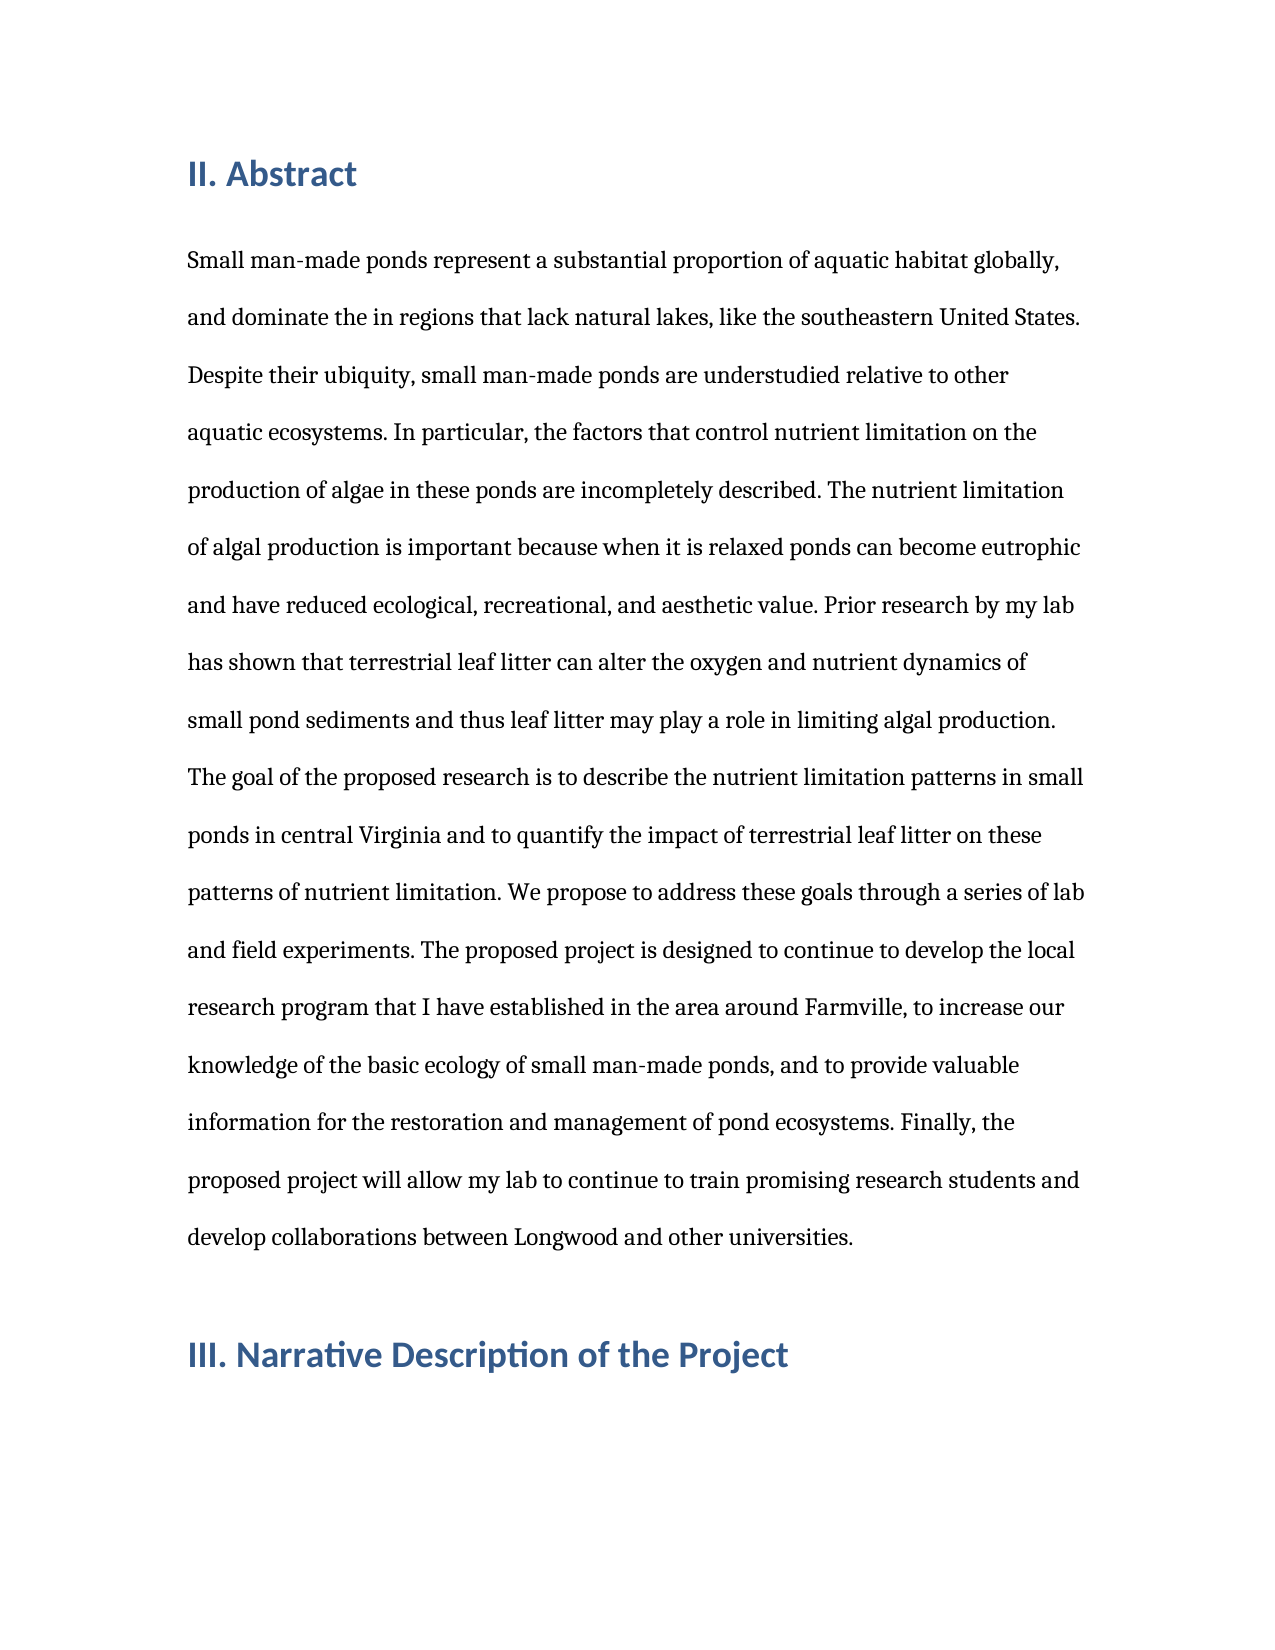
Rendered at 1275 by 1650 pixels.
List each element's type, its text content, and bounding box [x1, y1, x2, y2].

subtitle Small man-made ponds represent a substantial proportion of aquatic habitat globally, and dominate the in regions that lack natural lakes, like the southeastern United States. Despite their ubiquity, small man-made ponds are understudied relative to other aquatic ecosystems. In particular, the factors that control nutrient limitation on the production of algae in these ponds are incompletely described. The nutrient limitation of algal production is important because when it is relaxed ponds can become eutrophic and have reduced ecological, recreational, and aesthetic value. Prior research by my lab has shown that terrestrial leaf litter can alter the oxygen and nutrient dynamics of small pond sediments and thus leaf litter may play a role in limiting algal production. The goal of the proposed research is to describe the nutrient limitation patterns in small ponds in central Virginia and to quantify the impact of terrestrial leaf litter on these patterns of nutrient limitation. We propose to address these goals through a series of lab and field experiments. The proposed project is designed to continue to develop the local research program that I have established in the area around Farmville, to increase our knowledge of the basic ecology of small man-made ponds, and to provide valuable information for the restoration and management of pond ecosystems. Finally, the proposed project will allow my lab to continue to train promising research students and develop collaborations between Longwood and other universities. [187, 246, 1087, 1252]
subtitle III. Narrative Description of the Project [187, 1331, 1087, 1377]
subtitle II. Abstract [187, 150, 1087, 196]
